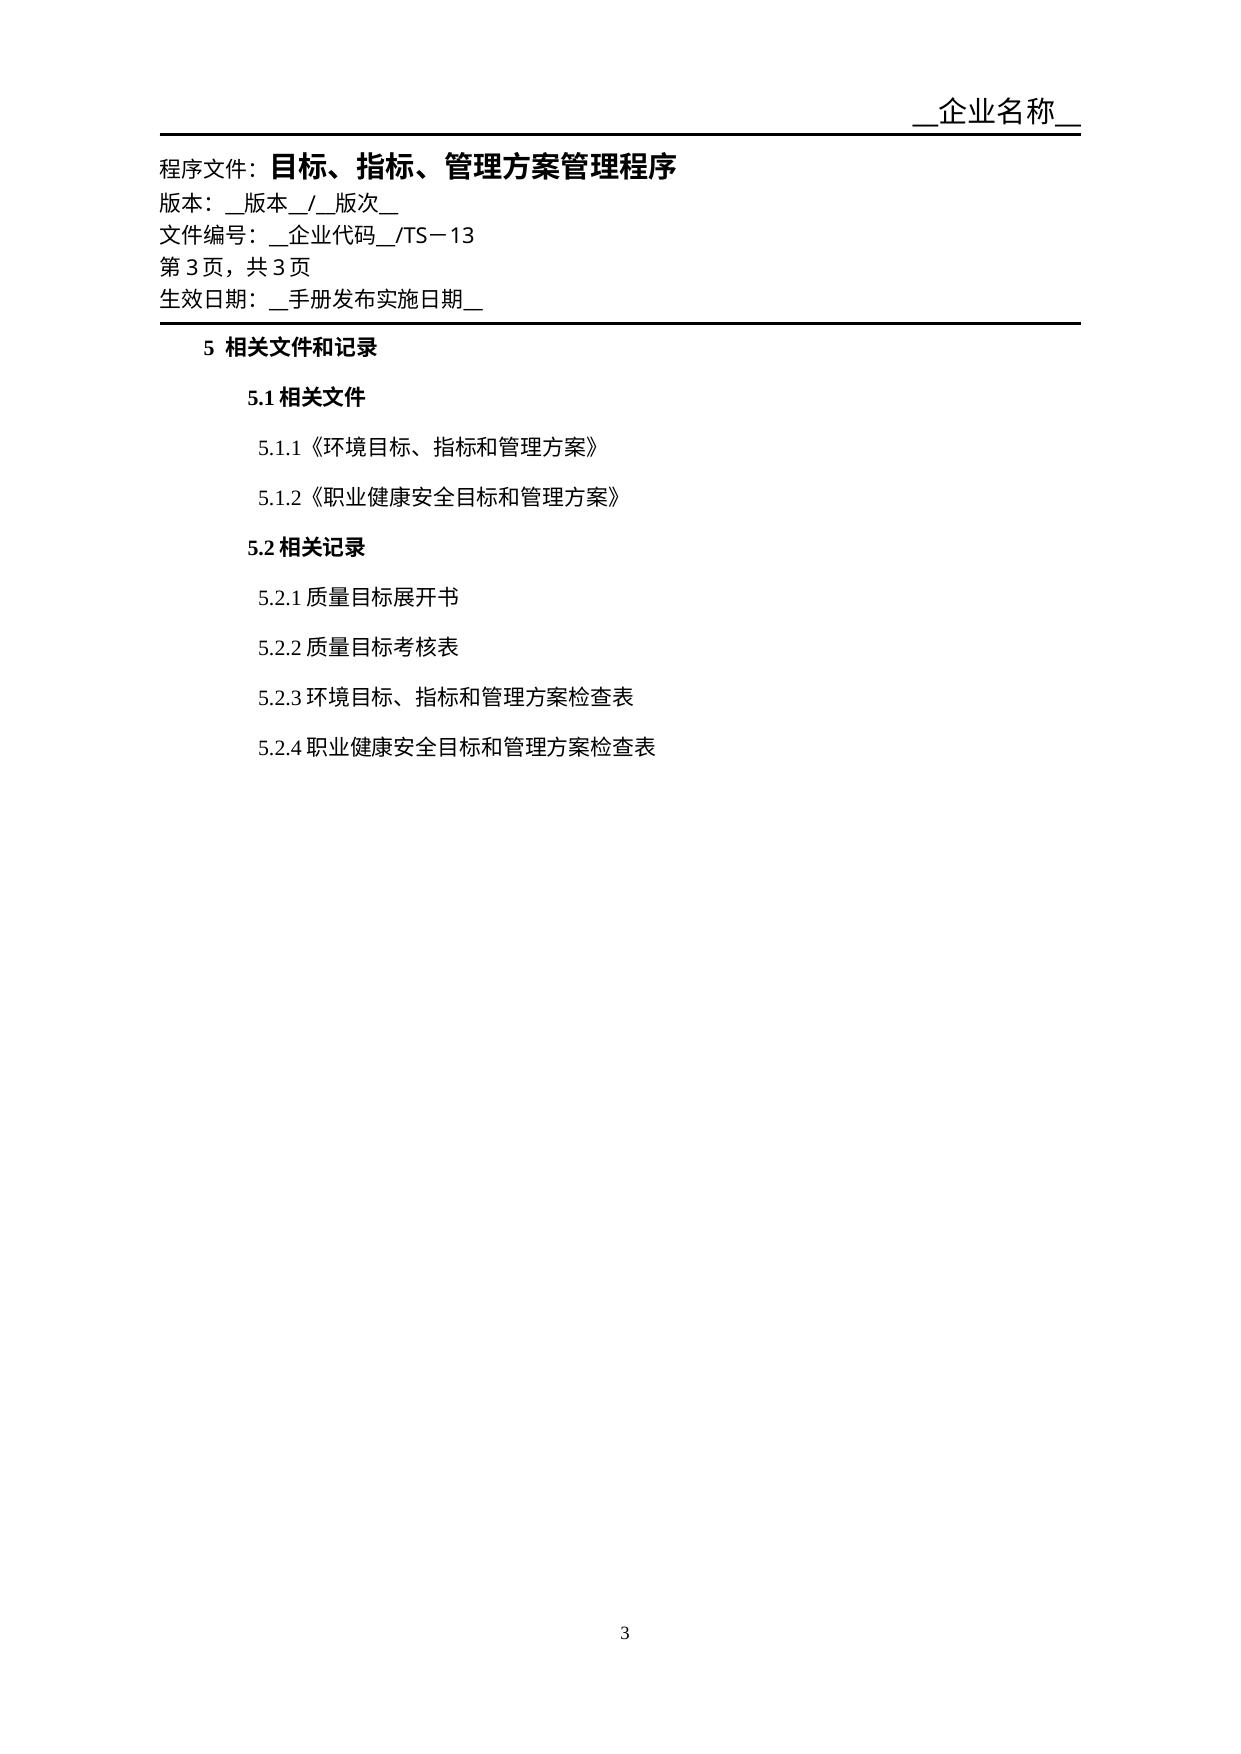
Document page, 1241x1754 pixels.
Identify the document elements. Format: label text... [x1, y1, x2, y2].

text 5.2.4职业健康安全目标和管理方案检查表 [203, 725, 1081, 762]
text 5.1.1《环境目标、指标和管理方案》 [203, 425, 1081, 462]
text 5.2.3环境目标、指标和管理方案检查表 [203, 675, 1081, 712]
text 5.2.1质量目标展开书 [203, 575, 1081, 612]
text 5 相关文件和记录 [203, 325, 1081, 362]
text 5.2相关记录 [203, 525, 1081, 562]
text 5.1.2《职业健康安全目标和管理方案》 [203, 475, 1081, 512]
text 5.2.2质量目标考核表 [203, 625, 1081, 662]
text 5.1相关文件 [203, 375, 1081, 412]
